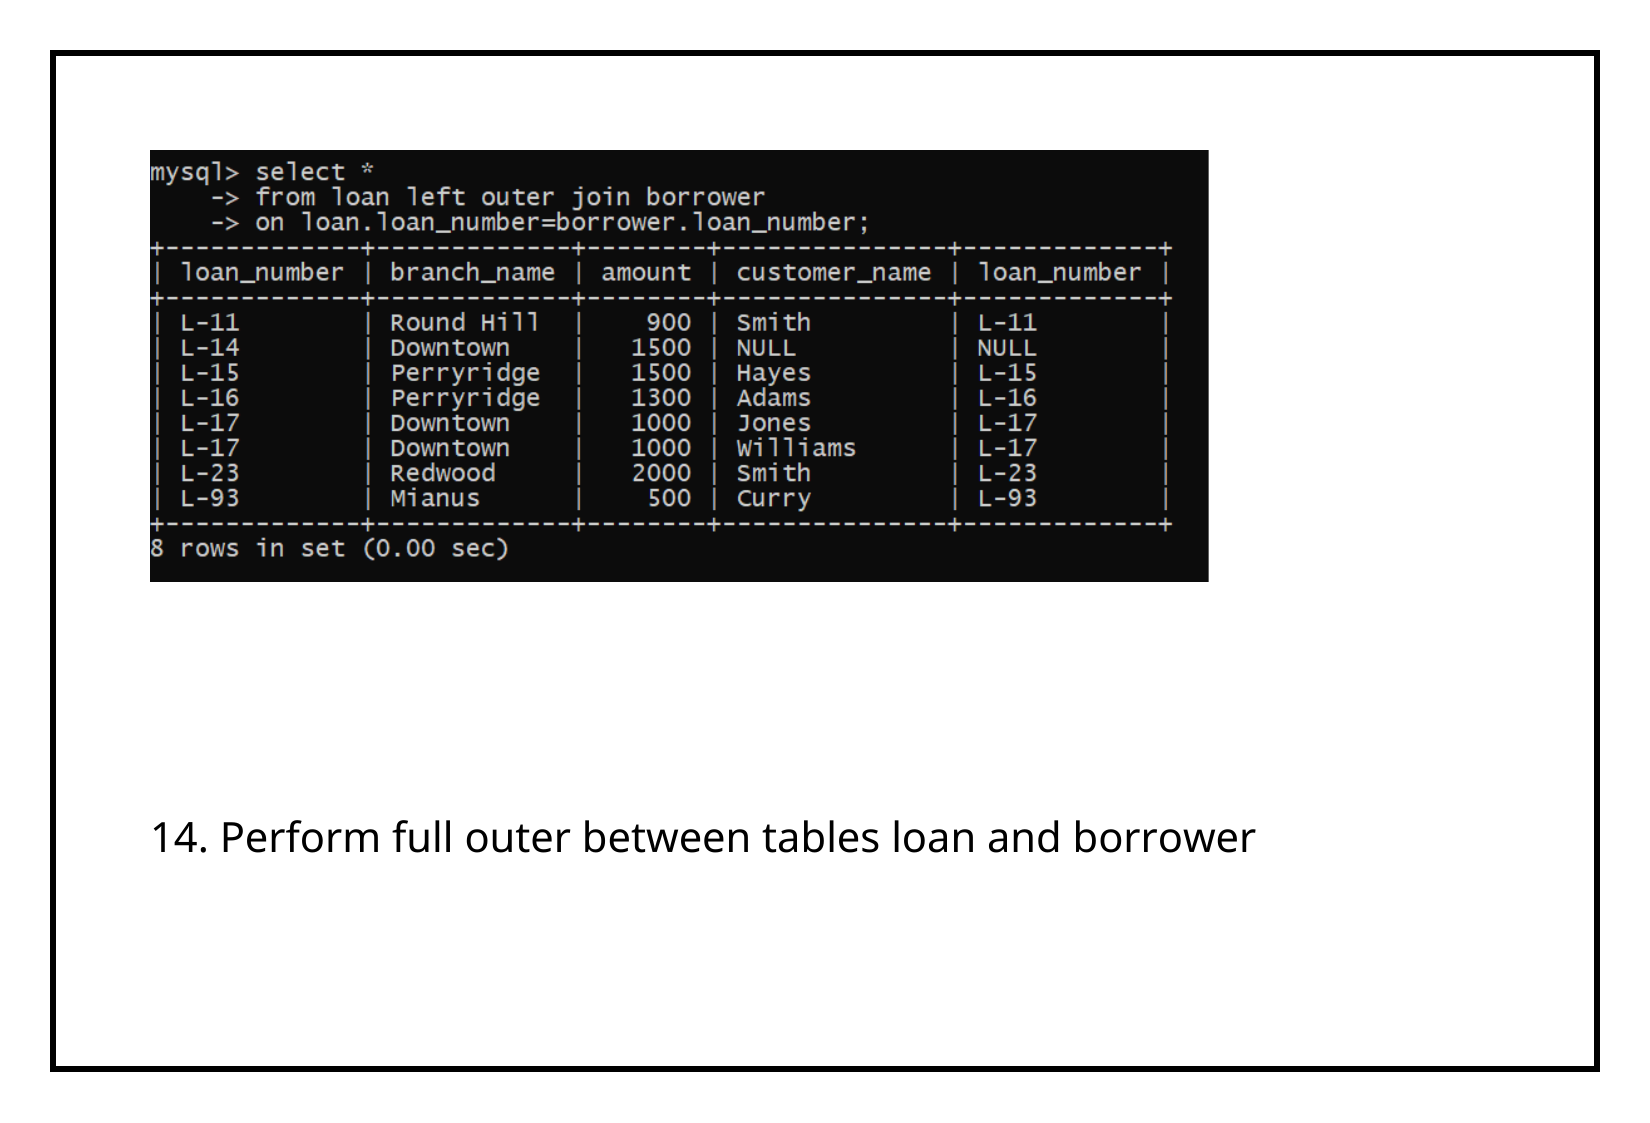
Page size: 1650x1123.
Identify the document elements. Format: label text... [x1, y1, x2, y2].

text 14. Perform full outer between tables loan and borrower [150, 808, 1500, 865]
